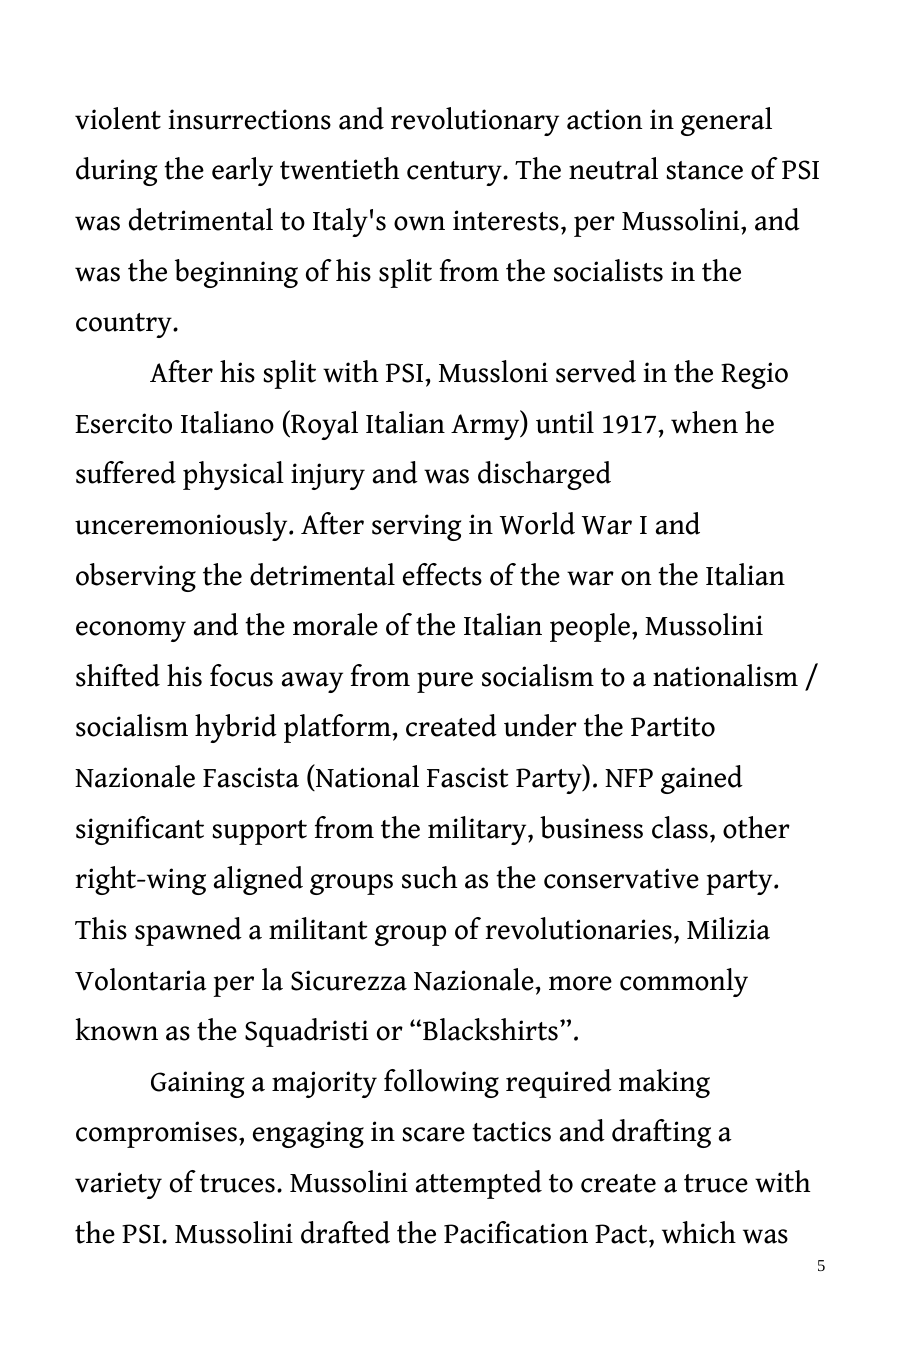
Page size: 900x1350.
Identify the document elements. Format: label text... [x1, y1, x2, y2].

text After his split with PSI, Mussloni served in the Regio Esercito Italiano (Royal Italian Army) until 1917, when he suffered physical injury and was discharged unceremoniously. After serving in World War I and observing the detrimental effects of the war on the Italian economy and the morale of the Italian people, Mussolini shifted his focus away from pure socialism to a nationalism / socialism hybrid platform, created under the Partito Nazionale Fascista (National Fascist Party). NFP gained significant support from the military, business class, other right-wing aligned groups such as the conservative party. This spawned a militant group of revolutionaries, Milizia Volontaria per la Sicurezza Nazionale, more commonly known as the Squadristi or “Blackshirts”. [75, 357, 825, 1049]
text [75, 1066, 825, 1251]
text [75, 104, 825, 340]
